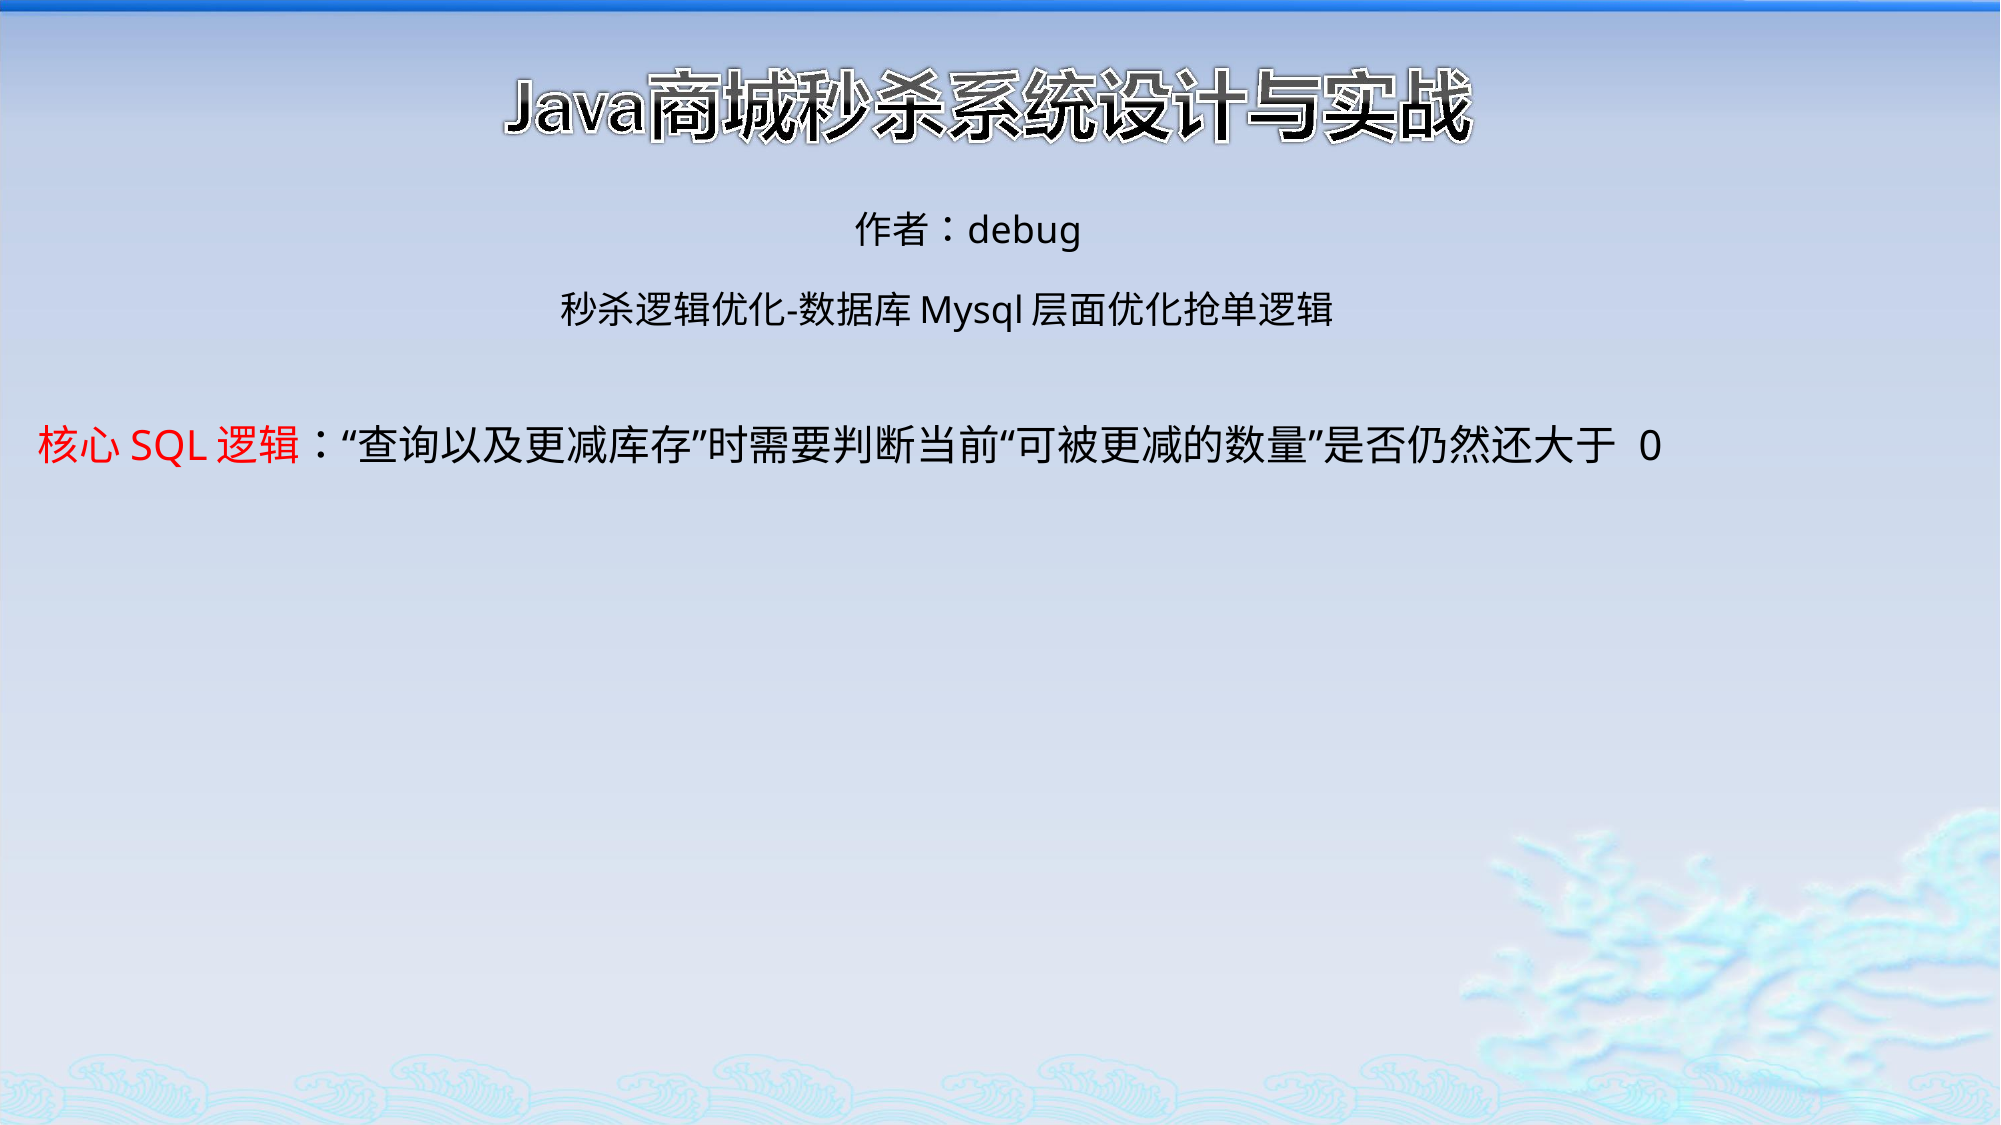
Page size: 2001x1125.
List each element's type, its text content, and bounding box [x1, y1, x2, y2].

text 作者：debug [854, 203, 1124, 253]
text 秒杀逻辑优化-数据库Mysql层面优化抢单逻辑 [560, 293, 1429, 331]
picture [0, 0, 2000, 1125]
text 核心SQL逻辑：“查询以及更减库存”时需要判断当前“可被更减的数量”是否仍然还大于 0 [37, 427, 1991, 468]
